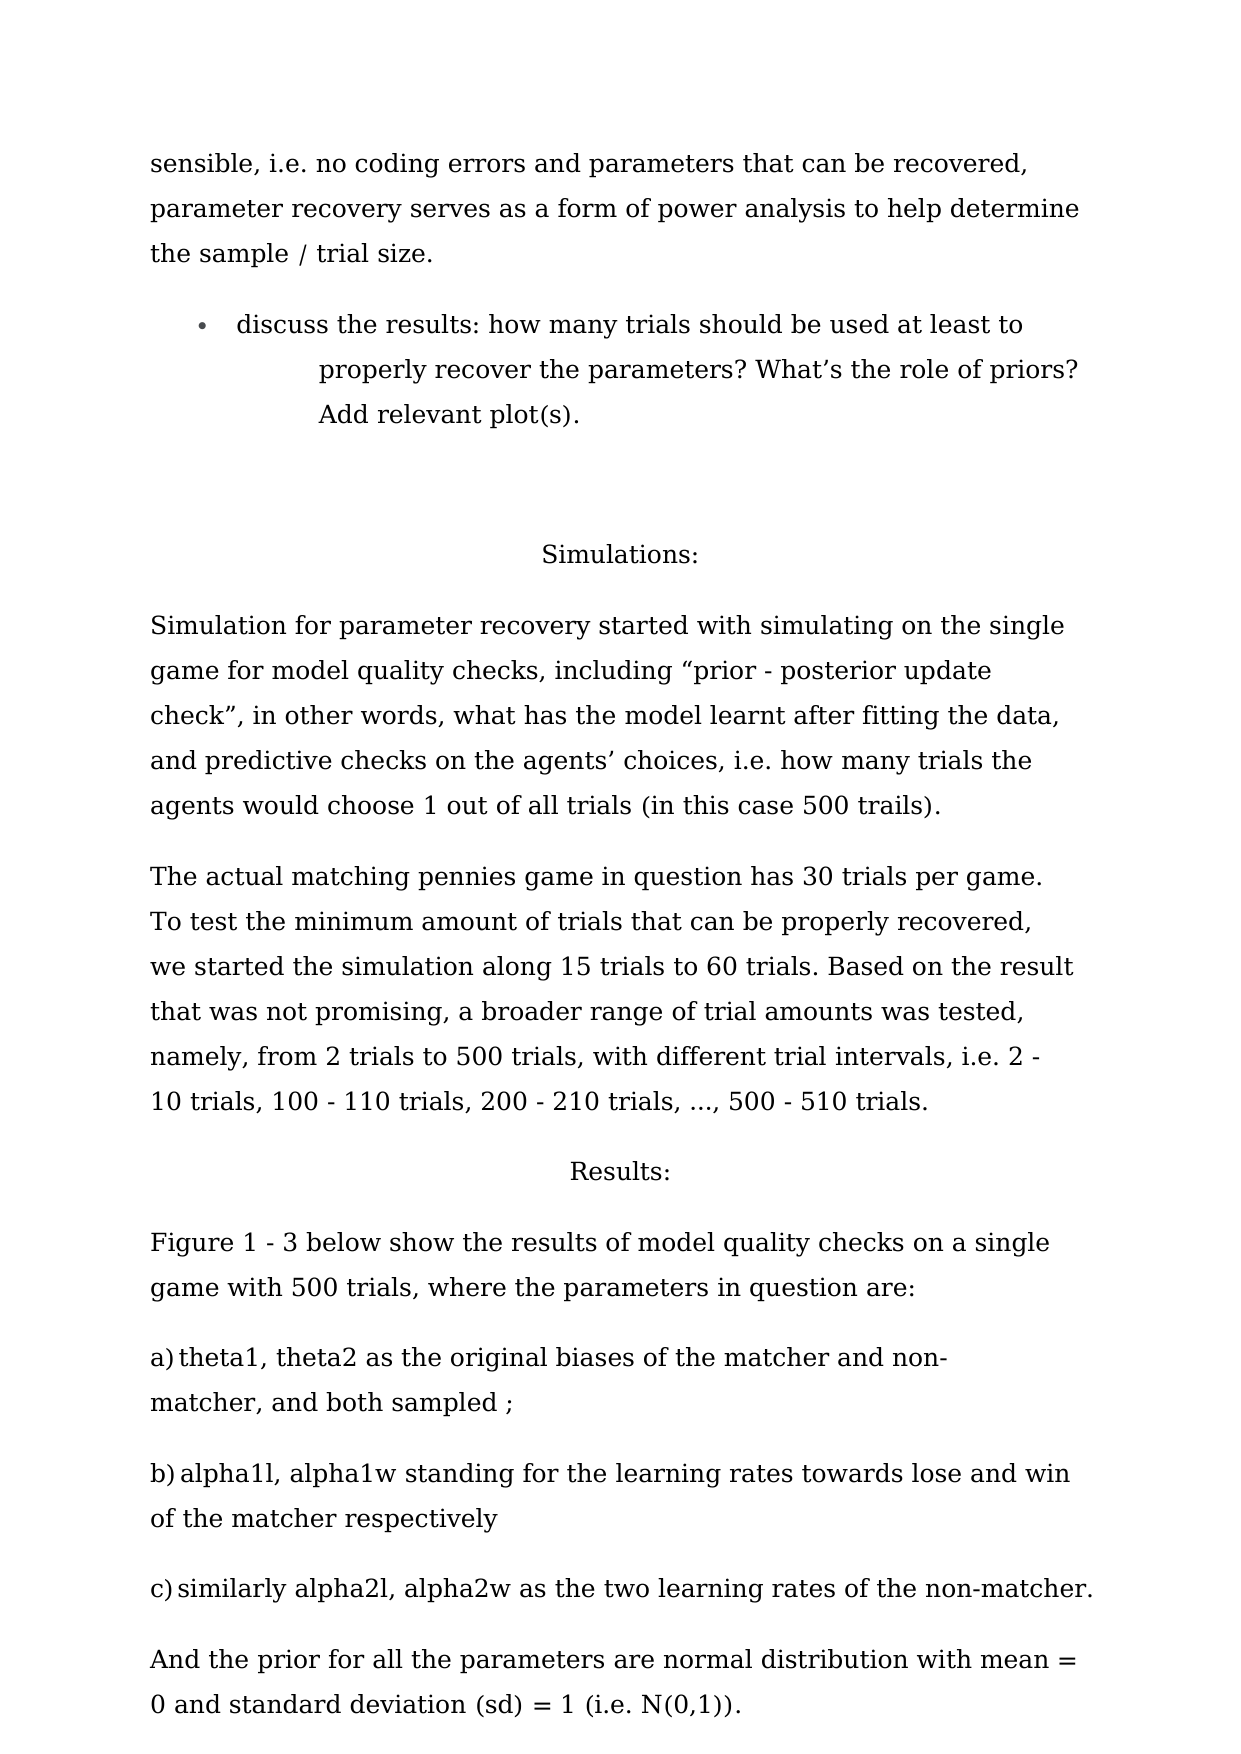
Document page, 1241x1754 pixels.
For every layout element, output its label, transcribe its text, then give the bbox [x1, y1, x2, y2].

list similarly alpha2l, alpha2w as the two learning rates of the non-matcher. [150, 1573, 1101, 1603]
list alpha1l, alpha1w standing for the learning rates towards lose and win of the matcher respectively [150, 1458, 1084, 1533]
text The actual matching pennies game in question has 30 trials per game. To test the minimum amount of trials that can be properly recovered, we started the simulation along 15 trials to 60 trials. Based on the result that was not promising, a broader range of trial amounts was tested, namely, from 2 trials to 500 trials, with different trial intervals, i.e. 2 - 10 trials, 100 - 110 trials, 200 - 210 trials, …, 500 - 510 trials. [150, 860, 1074, 1115]
list theta1, theta2 as the original biases of the matcher and non-matcher, and both sampled ; [150, 1342, 1011, 1417]
text Simulation for parameter recovery started with simulating on the single game for model quality checks, including “prior - posterior update check”, in other words, what has the model learnt after fitting the data, and predictive checks on the agents’ choices, i.e. how many trials the agents would choose 1 out of all trials (in this case 500 trails). [150, 610, 1090, 820]
list discuss the results: how many trials should be used at least to properly recover the parameters? What’s the role of priors? Add relevant plot(s). [199, 309, 1079, 429]
text And the prior for all the parameters are normal distribution with mean = 0 and standard deviation (sd) = 1 (i.e. N(0,1)). [150, 1644, 1083, 1719]
text Figure 1 - 3 below show the results of model quality checks on a single game with 500 trials, where the parameters in question are: [150, 1226, 1064, 1301]
text sensible, i.e. no coding errors and parameters that can be recovered, parameter recovery serves as a form of power analysis to help determine the sample / trial size. [150, 148, 1085, 268]
text Results: [349, 1156, 891, 1186]
text Simulations: [349, 539, 891, 569]
